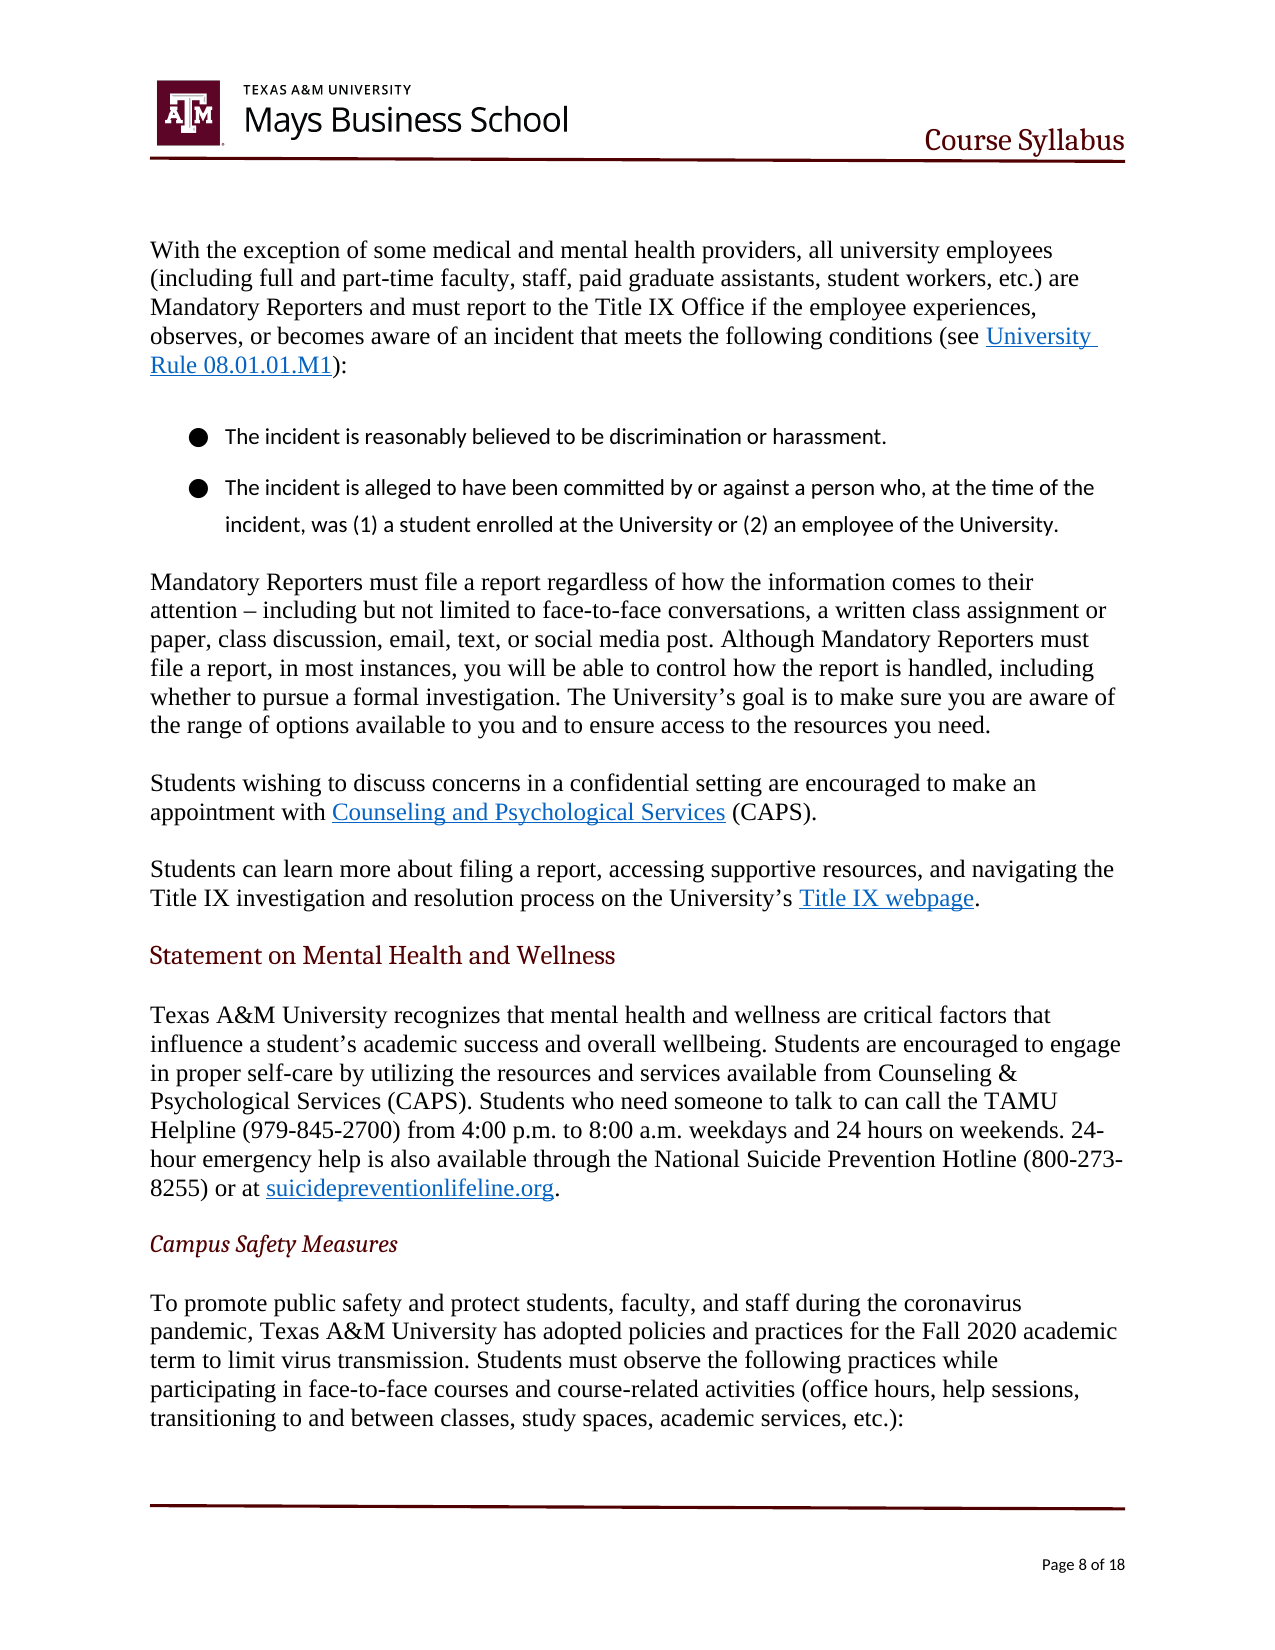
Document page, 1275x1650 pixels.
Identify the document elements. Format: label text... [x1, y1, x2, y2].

subtitle Campus Safety Measures [150, 1230, 1125, 1259]
text To promote public safety and protect students, faculty, and staff during the coronavirus pandemic, Texas A&M University has adopted policies and practices for the Fall 2020 academic term to limit virus transmission. Students must observe the following practices while participating in face-to-face courses and course-related activities (office hours, help sessions, transitioning to and between classes, study spaces, academic services, etc.): [150, 1288, 1125, 1431]
list The incident is alleged to have been committed by or against a person who, at the time of the incident, was (1) a student enrolled at the University or (2) an employee of the University. [187, 458, 1125, 538]
list The incident is reasonably believed to be discrimination or harassment. [187, 407, 1125, 458]
text Students wishing to discuss concerns in a confidential setting are encouraged to make an appointment with Counseling and Psychological Services (CAPS). [150, 768, 1125, 825]
text Students can learn more about filing a report, accessing supportive resources, and navigating the Title IX investigation and resolution process on the University’s Title IX webpage. [150, 854, 1125, 912]
subtitle Statement on Mental Health and Wellness [150, 940, 1125, 971]
picture [150, 75, 600, 151]
text Texas A&M University recognizes that mental health and wellness are critical factors that influence a student’s academic success and overall wellbeing. Students are encouraged to engage in proper self-care by utilizing the resources and services available from Counseling & Psychological Services (CAPS). Students who need someone to talk to can call the TAMU Helpline (979-845-2700) from 4:00 p.m. to 8:00 a.m. weekdays and 24 hours on weekends. 24-hour emergency help is also available through the National Suicide Prevention Hotline (800-273-8255) or at suicidepreventionlifeline.org. [150, 1000, 1125, 1201]
text Mandatory Reporters must file a report regardless of how the information comes to their attention – including but not limited to face-to-face conversations, a written class assignment or paper, class discussion, email, text, or social media post. Although Mandatory Reporters must file a report, in most instances, you will be able to control how the report is handled, including whether to pursue a formal investigation. The University’s goal is to make sure you are aware of the range of options available to you and to ensure access to the resources you need. [150, 567, 1125, 739]
text With the exception of some medical and mental health providers, all university employees (including full and part-time faculty, staff, paid graduate assistants, student workers, etc.) are Mandatory Reporters and must report to the Title IX Office if the employee experiences, observes, or becomes aware of an incident that meets the following conditions (see University Rule 08.01.01.M1): [150, 235, 1125, 378]
